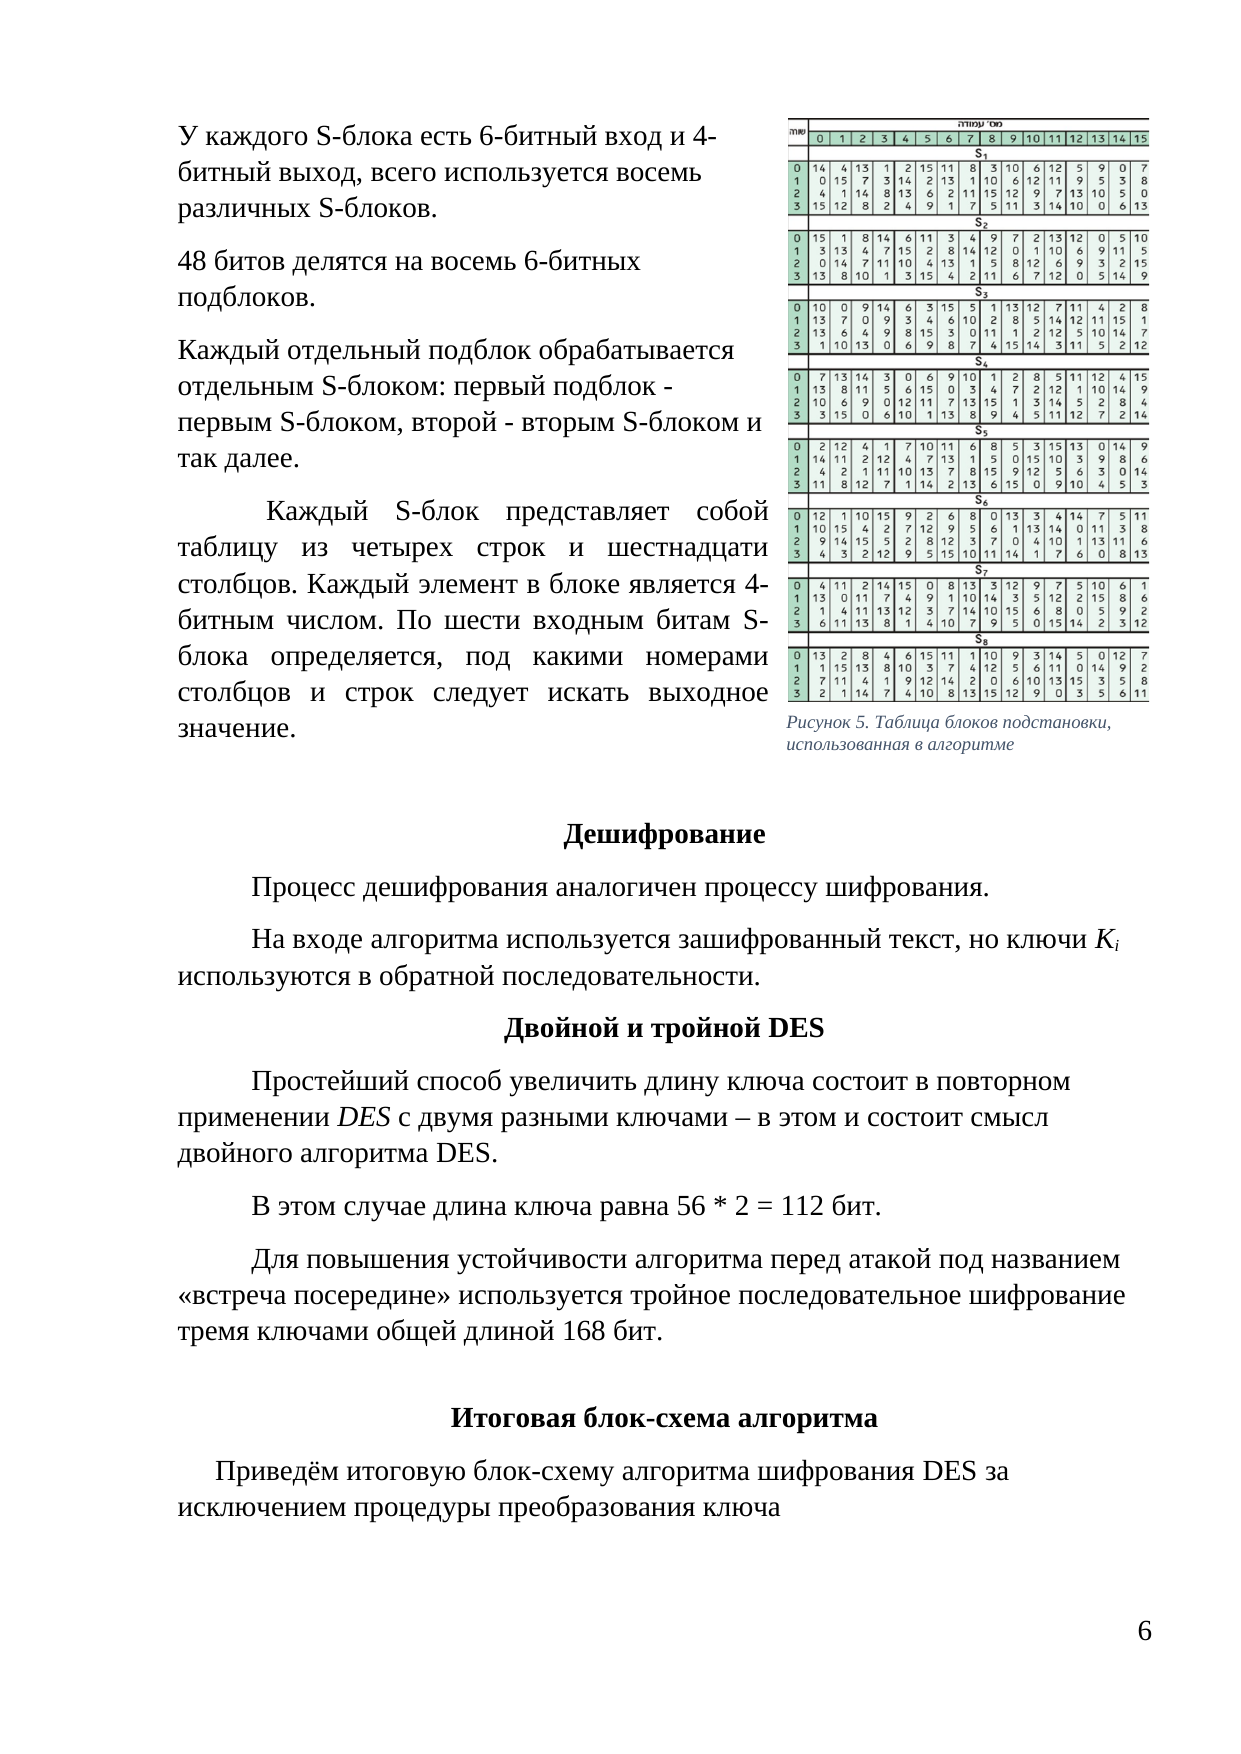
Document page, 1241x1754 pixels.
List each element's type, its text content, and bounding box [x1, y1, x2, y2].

picture [786, 118, 1149, 699]
text Простейший способ увеличить длину ключа состоит в повторном применении DES с двумя разными ключами – в этом и состоит смысл двойного алгоритма DES. [177, 1063, 1152, 1169]
text Каждый S-блок представляет собой таблицу из четырех строк и шестнадцати столбцов. Каждый элемент в блоке является 4-битным числом. По шести входным битам S-блока определяется, под какими номерами столбцов и строк следует искать выходное значение. [177, 493, 1152, 744]
text На входе алгоритма используется зашифрованный текст, но ключи Ki используются в обратной последовательности. [177, 922, 1152, 991]
text В этом случае длина ключа равна 56 * 2 = 112 бит. [177, 1188, 1152, 1222]
text Итоговая блок-схема алгоритма [177, 1400, 1152, 1433]
text Каждый отдельный подблок обрабатывается отдельным S-блоком: первый подблок - первым S-блоком, второй - вторым S-блоком и так далее. [177, 332, 786, 474]
text Процесс дешифрования аналогичен процессу шифрования. [177, 869, 1152, 902]
text Приведём итоговую блок-схему алгоритма шифрования DES за исключением процедуры преобразования ключа [177, 1453, 1152, 1522]
text Двойной и тройной DES [177, 1011, 1152, 1044]
text Дешифрование [177, 816, 1152, 849]
text Для повышения устойчивости алгоритма перед атакой под названием «встреча посередине» используется тройное последовательное шифрование тремя ключами общей длиной 168 бит. [177, 1241, 1152, 1347]
text 48 битов делятся на восемь 6-битных подблоков. [177, 243, 786, 313]
text У каждого S-блока есть 6-битный вход и 4-битный выход, всего используется восемь различных S-блоков. [177, 118, 786, 224]
